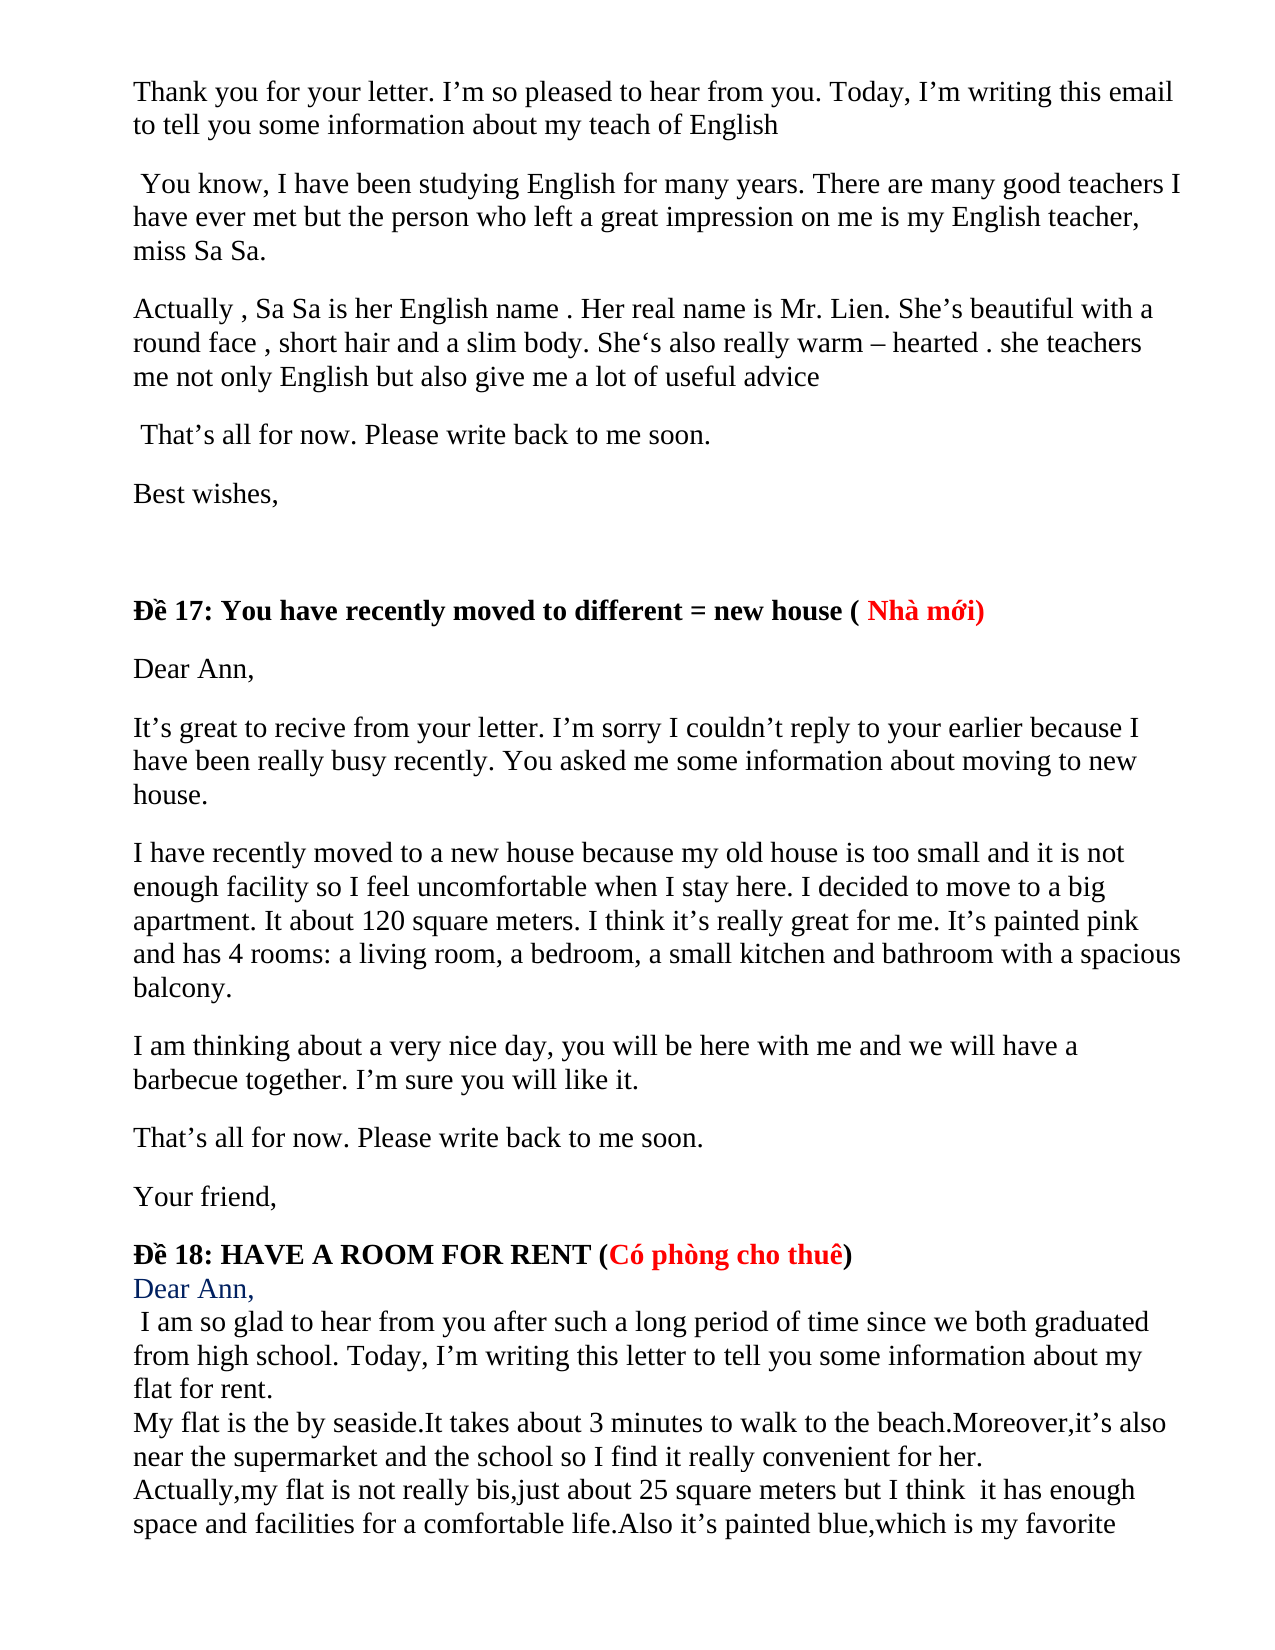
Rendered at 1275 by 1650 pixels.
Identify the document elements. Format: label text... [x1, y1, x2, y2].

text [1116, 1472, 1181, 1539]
text Actually , Sa Sa is her English name . Her real name is Mr. Lien. She’s beautiful with a round face , short hair and a slim body. She‘s also really warm – hearted . she teachers me not only English but also give me a lot of useful advice [133, 292, 1181, 392]
text You know, I have been studying English for many years. There are many good teachers I have ever met but the person who left a great impression on me is my English teacher, miss Sa Sa. [133, 166, 1181, 267]
text Best wishes, [133, 476, 1181, 509]
text I am so glad to hear from you after such a long period of time since we both graduated from high school. Today, I’m writing this letter to tell you some information about my flat for rent. [133, 1304, 1181, 1405]
text That’s all for now. Please write back to me soon. [133, 417, 1181, 451]
text Your friend, [133, 1179, 1181, 1212]
text Dear Ann, [133, 651, 1181, 685]
text My flat is the by seaside.It takes about 3 minutes to walk to the beach.Moreover,it’s also near the supermarket and the school so I find it really convenient for her. [983, 1405, 1181, 1472]
text That’s all for now. Please write back to me soon. [133, 1120, 1181, 1154]
text I am thinking about a very nice day, you will be here with me and we will have a barbecue together. I’m sure you will like it. [133, 1028, 1181, 1095]
text I have recently moved to a new house because my old house is too small and it is not enough facility so I feel uncomfortable when I stay here. I decided to move to a big apartment. It about 120 square meters. I think it’s really great for me. It’s painted pink and has 4 rooms: a living room, a bedroom, a small kitchen and bathroom with a spacious balcony. [133, 836, 1181, 1003]
text Dear Ann, [133, 1271, 1181, 1304]
text It’s great to recive from your letter. I’m sorry I couldn’t reply to your earlier because I have been really busy recently. You asked me some information about moving to new house. [133, 710, 1181, 811]
text Đề 18: HAVE A ROOM FOR RENT (Có phòng cho thuê) [133, 1237, 1181, 1271]
text Thank you for your letter. I’m so pleased to hear from you. Today, I’m writing this email to tell you some information about my teach of English [133, 74, 1181, 141]
text Đề 17: You have recently moved to different = new house ( Nhà mới) [133, 593, 1181, 626]
